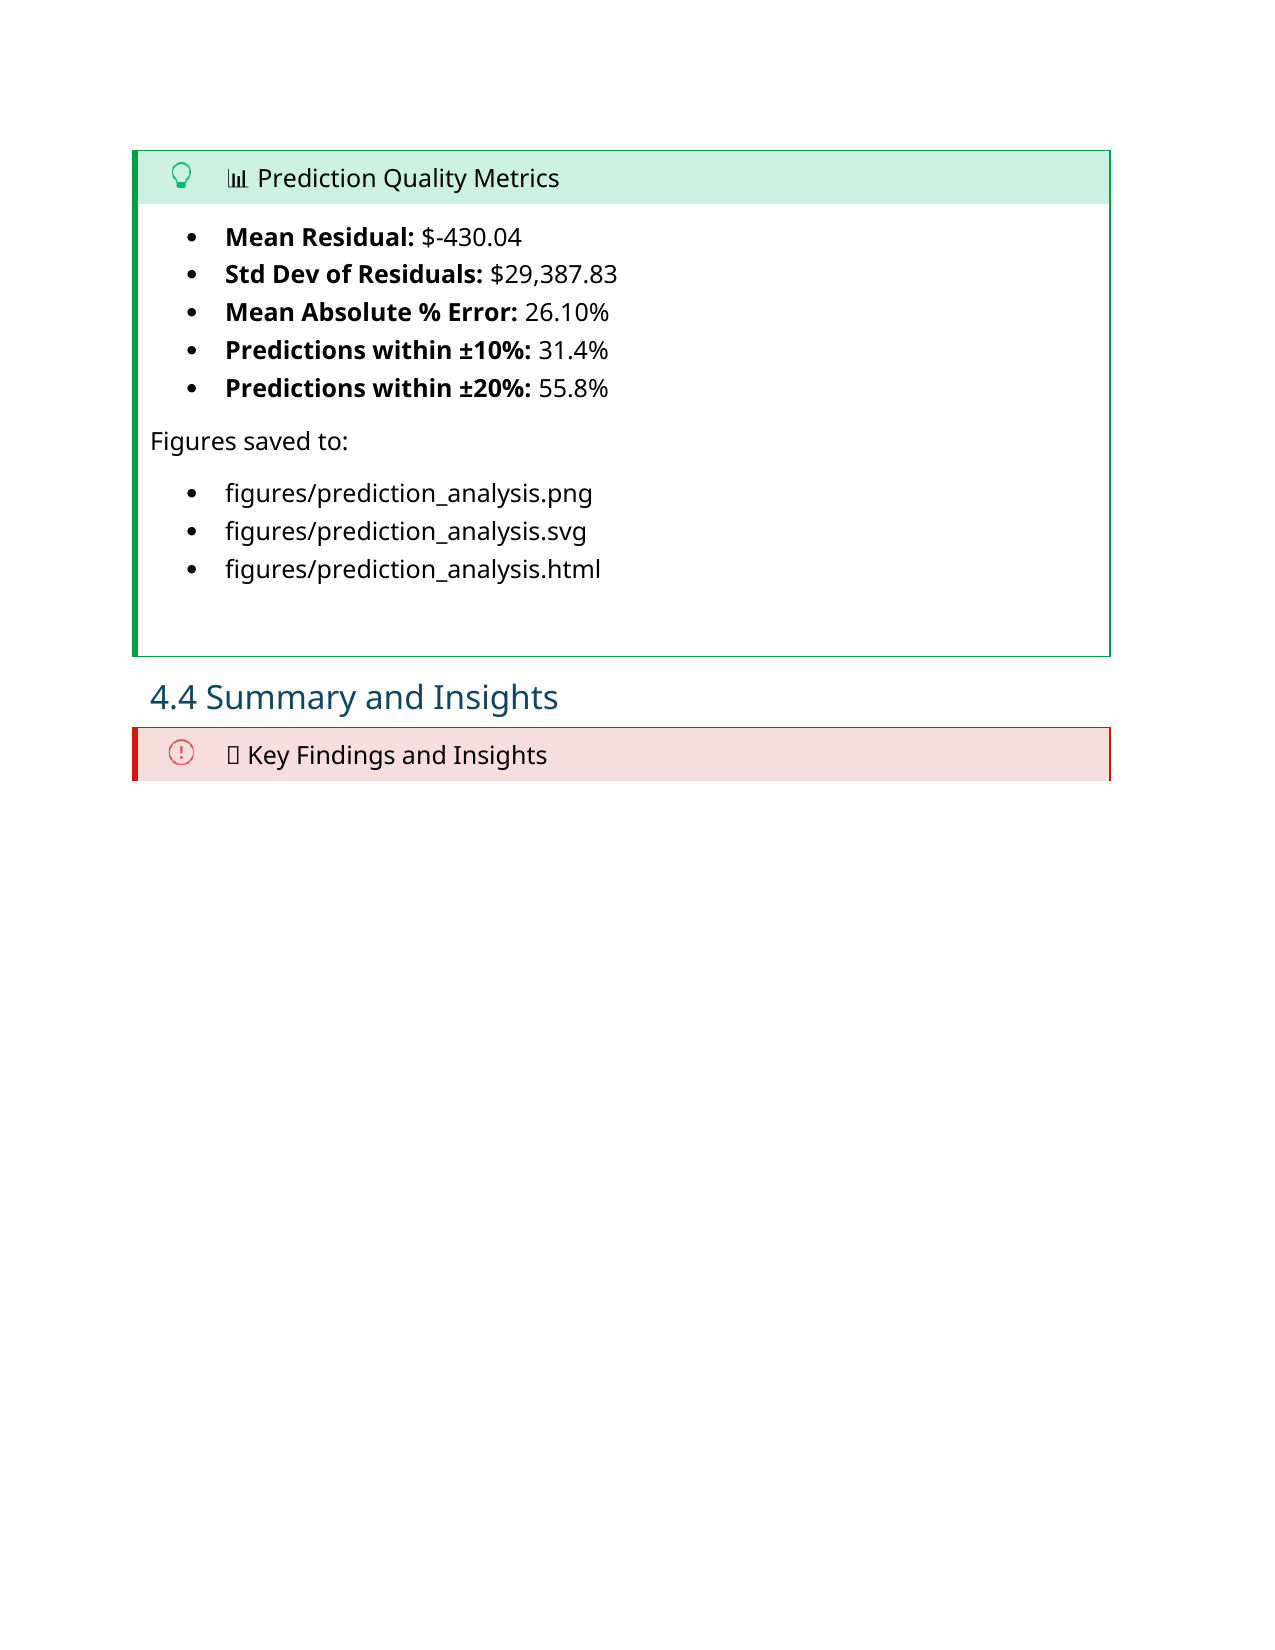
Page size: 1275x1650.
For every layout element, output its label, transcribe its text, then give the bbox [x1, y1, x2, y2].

picture [168, 739, 194, 765]
table_cell Mean Residual: $-430.04 Std Dev of Residuals: $29,387.83 Mean Absolute % Error: 26.10% Predictions within ±10%: 31.4% Predictions within ±20%: 55.8% Figures saved to: figures/prediction_analysis.png figures/prediction_analysis.svg figures/prediction_analysis.html [138, 204, 1109, 656]
picture [168, 162, 194, 188]
table_header 📊 Prediction Quality Metrics [138, 151, 1109, 204]
subtitle 4.4 Summary and Insights [150, 673, 1125, 719]
table_header 🎯 Key Findings and Insights [138, 728, 1109, 781]
